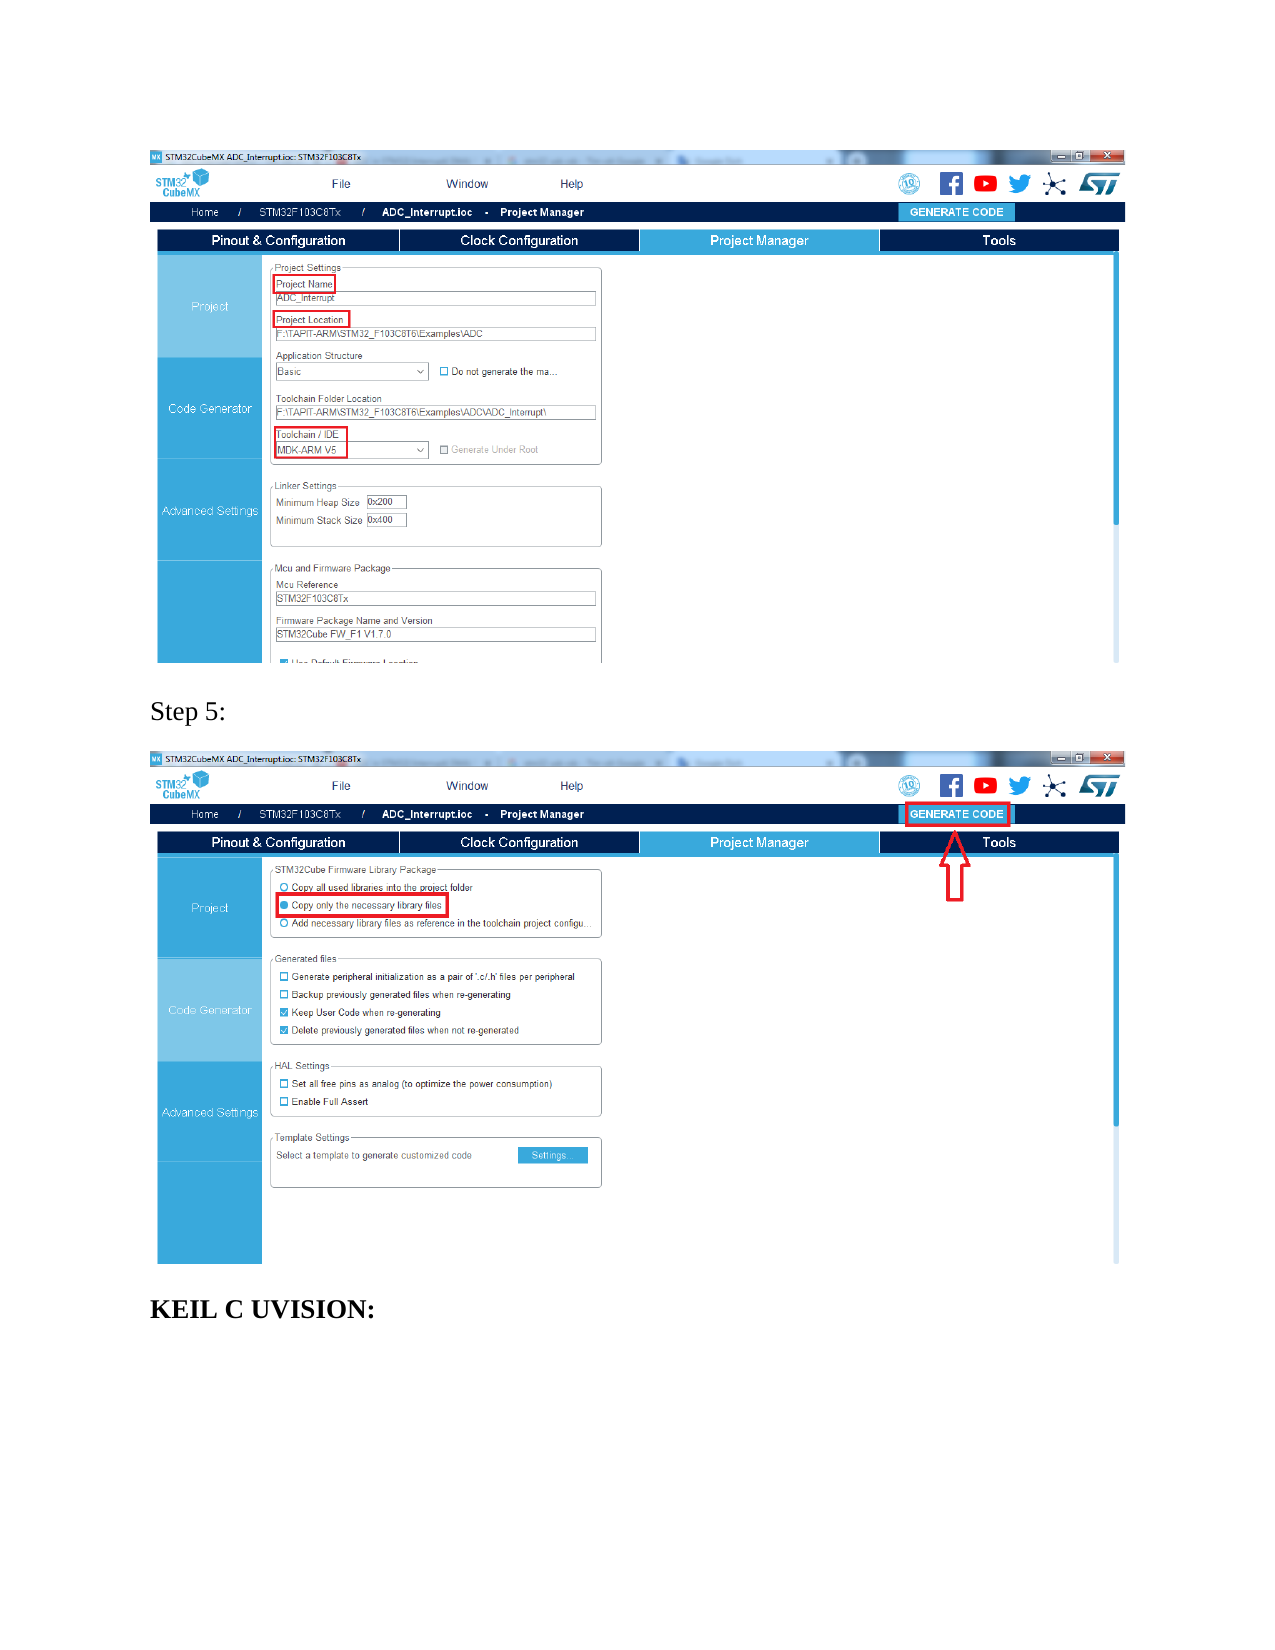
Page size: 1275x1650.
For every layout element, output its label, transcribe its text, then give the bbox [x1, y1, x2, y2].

picture [150, 751, 1125, 1269]
text Step 5: [150, 694, 1125, 726]
text KEIL C UVISION: [150, 1294, 1125, 1325]
picture [150, 150, 1125, 670]
